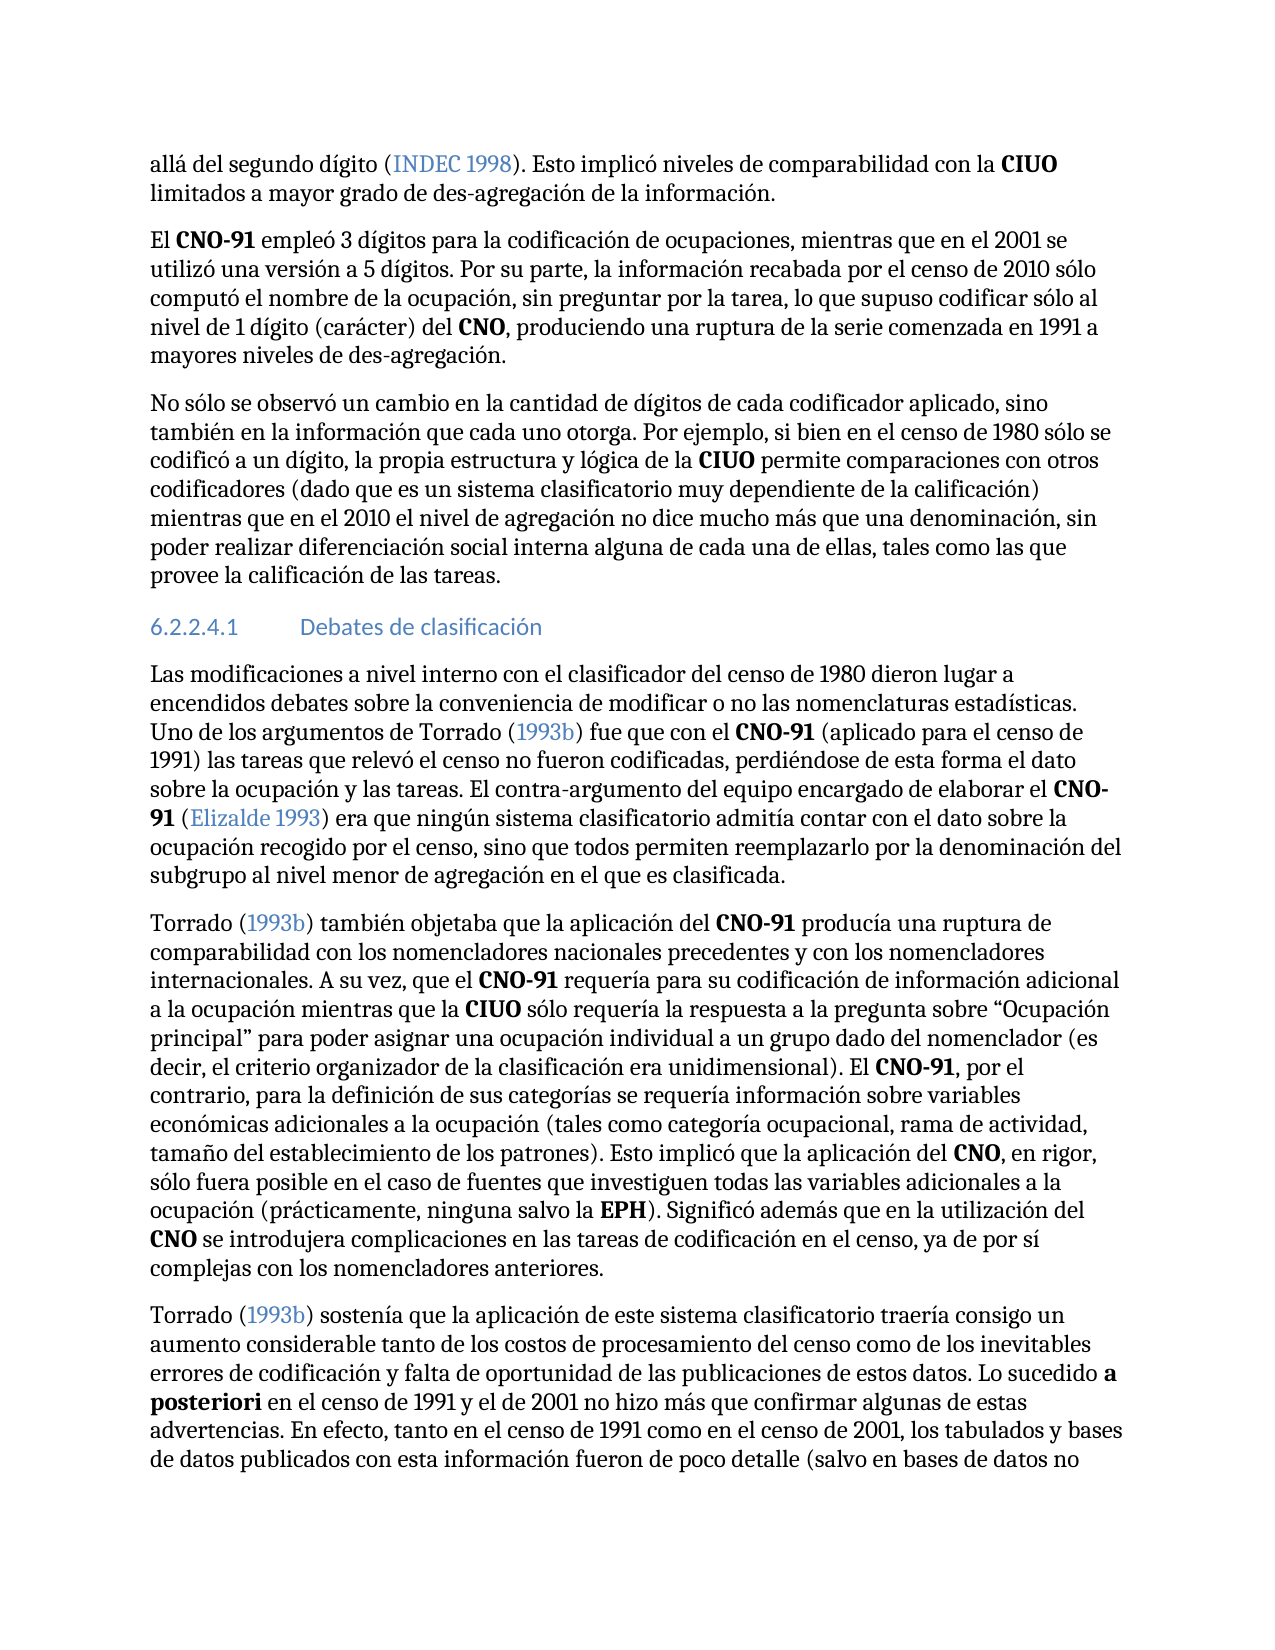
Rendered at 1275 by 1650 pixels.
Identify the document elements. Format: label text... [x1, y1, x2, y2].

text No sólo se observó un cambio en la cantidad de dígitos de cada codificador aplicado, sino también en la información que cada uno otorga. Por ejemplo, si bien en el censo de 1980 sólo se codificó a un dígito, la propia estructura y lógica de la CIUO permite comparaciones con otros codificadores (dado que es un sistema clasificatorio muy dependiente de la calificación) mientras que en el 2010 el nivel de agregación no dice mucho más que una denominación, sin poder realizar diferenciación social interna alguna de cada una de ellas, tales como las que provee la calificación de las tareas. [150, 389, 1125, 590]
subtitle 6.2.2.4.1 Debates de clasificación [150, 611, 1125, 641]
text El CNO-91 empleó 3 dígitos para la codificación de ocupaciones, mientras que en el 2001 se utilizó una versión a 5 dígitos. Por su parte, la información recabada por el censo de 2010 sólo computó el nombre de la ocupación, sin preguntar por la tarea, lo que supuso codificar sólo al nivel de 1 dígito (carácter) del CNO, produciendo una ruptura de la serie comenzada en 1991 a mayores niveles de des-agregación. [150, 226, 1125, 370]
text Las modificaciones a nivel interno con el clasificador del censo de 1980 dieron lugar a encendidos debates sobre la conveniencia de modificar o no las nomenclaturas estadísticas. Uno de los argumentos de Torrado (1993b) fue que con el CNO-91 (aplicado para el censo de 1991) las tareas que relevó el censo no fueron codificadas, perdiéndose de esta forma el dato sobre la ocupación y las tareas. El contra-argumento del equipo encargado de elaborar el CNO-91 (Elizalde 1993) era que ningún sistema clasificatorio admitía contar con el dato sobre la ocupación recogido por el censo, sino que todos permiten reemplazarlo por la denominación del subgrupo al nivel menor de agregación en el que es clasificada. [150, 660, 1125, 890]
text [150, 150, 1125, 207]
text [150, 1301, 1125, 1474]
text Torrado (1993b) también objetaba que la aplicación del CNO-91 producía una ruptura de comparabilidad con los nomencladores nacionales precedentes y con los nomencladores internacionales. A su vez, que el CNO-91 requería para su codificación de información adicional a la ocupación mientras que la CIUO sólo requería la respuesta a la pregunta sobre “Ocupación principal” para poder asignar una ocupación individual a un grupo dado del nomenclador (es decir, el criterio organizador de la clasificación era unidimensional). El CNO-91, por el contrario, para la definición de sus categorías se requería información sobre variables económicas adicionales a la ocupación (tales como categoría ocupacional, rama de actividad, tamaño del establecimiento de los patrones). Esto implicó que la aplicación del CNO, en rigor, sólo fuera posible en el caso de fuentes que investiguen todas las variables adicionales a la ocupación (prácticamente, ninguna salvo la EPH). Significó además que en la utilización del CNO se introdujera complicaciones en las tareas de codificación en el censo, ya de por sí complejas con los nomencladores anteriores. [150, 909, 1125, 1283]
